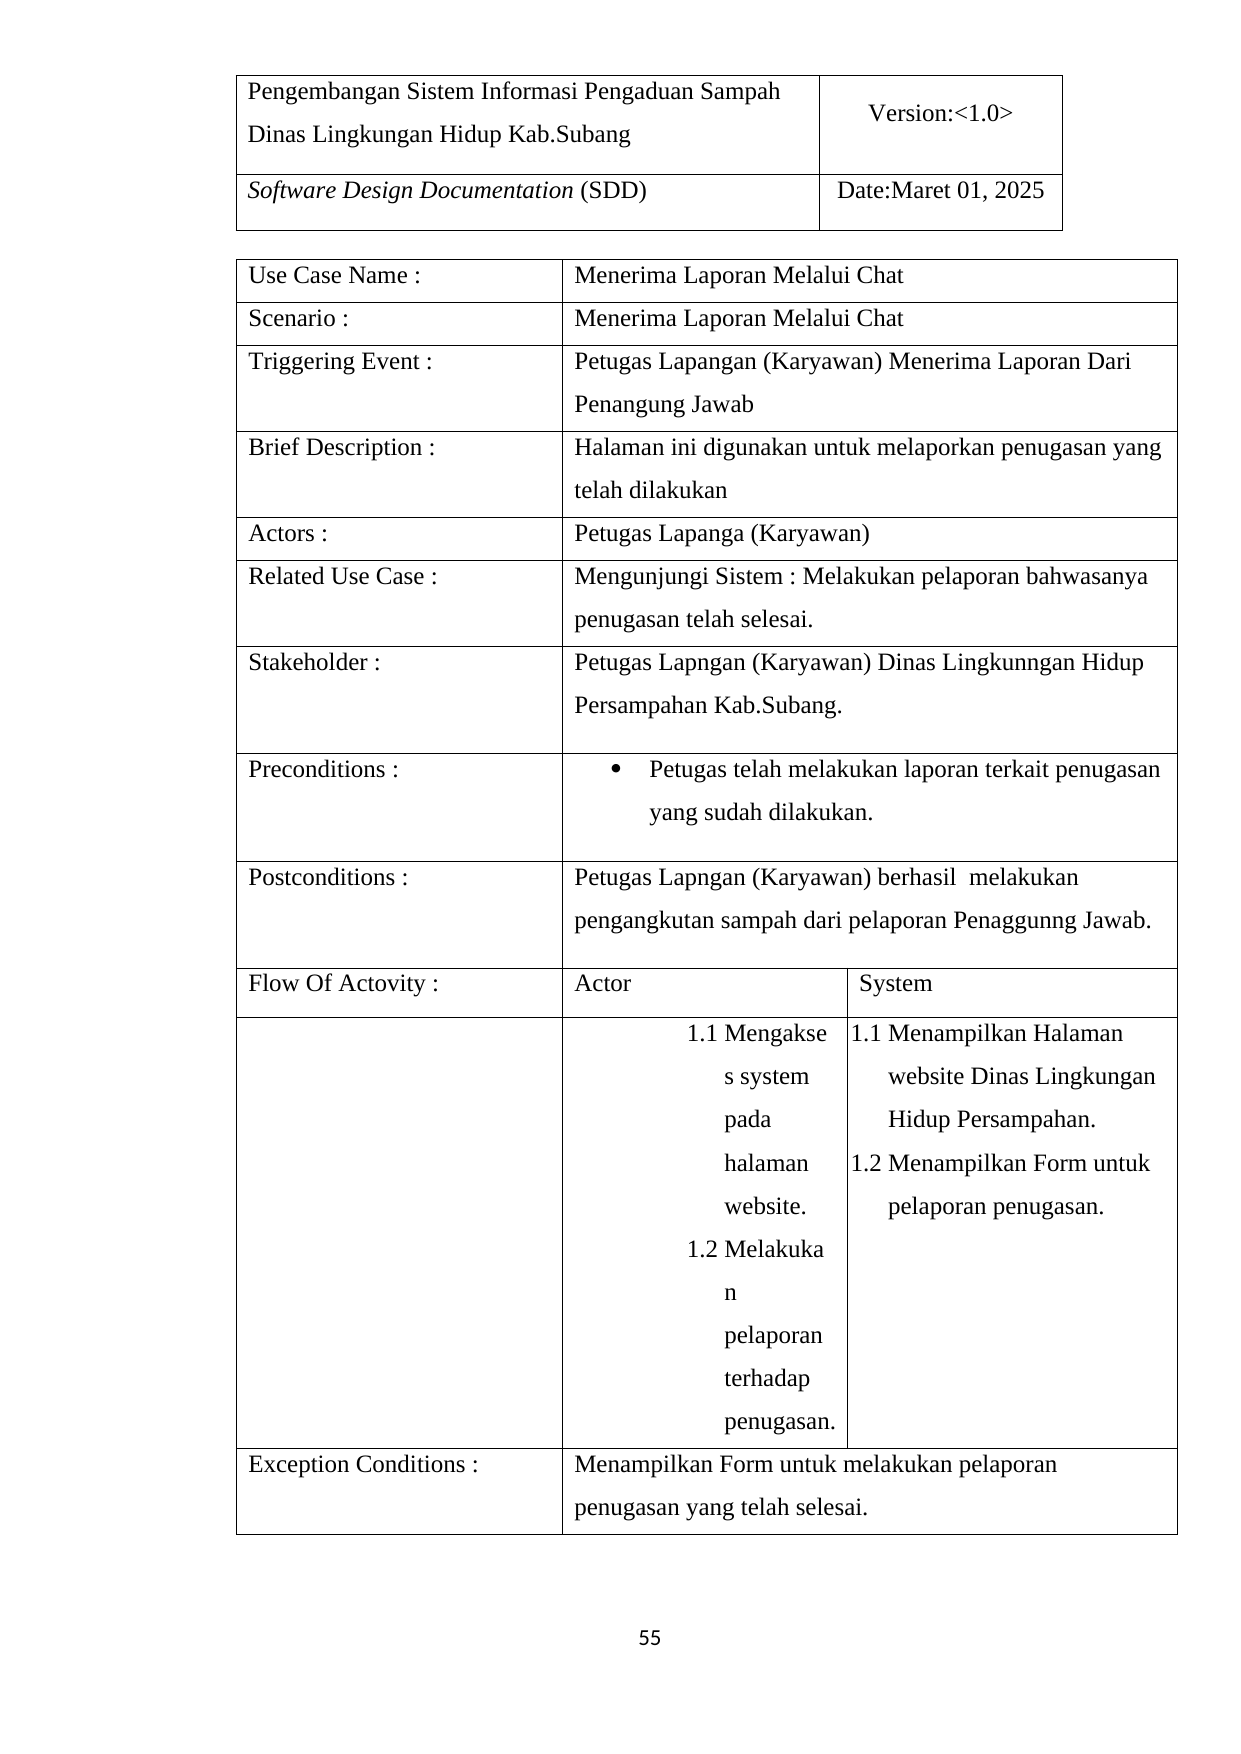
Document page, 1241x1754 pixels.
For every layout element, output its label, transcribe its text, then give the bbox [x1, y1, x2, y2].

table_header Use Case Name : [237, 260, 562, 302]
table_cell Brief Description : [237, 432, 562, 517]
table_cell Actors : [237, 518, 562, 560]
table_cell Menampilkan Halaman website Dinas Lingkungan Hidup Persampahan. Menampilkan Form untuk pelaporan penugasan. [848, 1018, 1177, 1448]
table_cell Menampilkan Form untuk melakukan pelaporan penugasan yang telah selesai. [563, 1449, 1177, 1534]
table_cell Triggering Event : [237, 346, 562, 431]
table_cell Actor [563, 969, 847, 1017]
table_cell Petugas Lapngan (Karyawan) Dinas Lingkunngan Hidup Persampahan Kab.Subang. [563, 647, 1177, 753]
table_cell System [848, 969, 1177, 1017]
table_cell Menerima Laporan Melalui Chat [563, 303, 1177, 345]
table_cell Stakeholder : [237, 647, 562, 753]
table_cell Related Use Case : [237, 561, 562, 646]
table_cell Postconditions : [237, 862, 562, 967]
table_cell Mengunjungi Sistem : Melakukan pelaporan bahwasanya penugasan telah selesai. [563, 561, 1177, 646]
table_cell Scenario : [237, 303, 562, 345]
table_cell Exception Conditions : [237, 1449, 562, 1534]
table_cell Flow Of Actovity : [237, 969, 562, 1017]
table_cell Petugas Lapngan (Karyawan) berhasil melakukan pengangkutan sampah dari pelaporan Penaggunng Jawab. [563, 862, 1177, 967]
table_cell [237, 1018, 562, 1448]
table_cell Petugas Lapangan (Karyawan) Menerima Laporan Dari Penangung Jawab [563, 346, 1177, 431]
table_cell Petugas telah melakukan laporan terkait penugasan yang sudah dilakukan. [563, 754, 1177, 861]
table_header Menerima Laporan Melalui Chat [563, 260, 1177, 302]
table_cell Mengakses system pada halaman website. Melakukan pelaporan terhadap penugasan. [563, 1018, 847, 1448]
table_cell Halaman ini digunakan untuk melaporkan penugasan yang telah dilakukan [563, 432, 1177, 517]
table_cell Petugas Lapanga (Karyawan) [563, 518, 1177, 560]
table_cell Preconditions : [237, 754, 562, 861]
